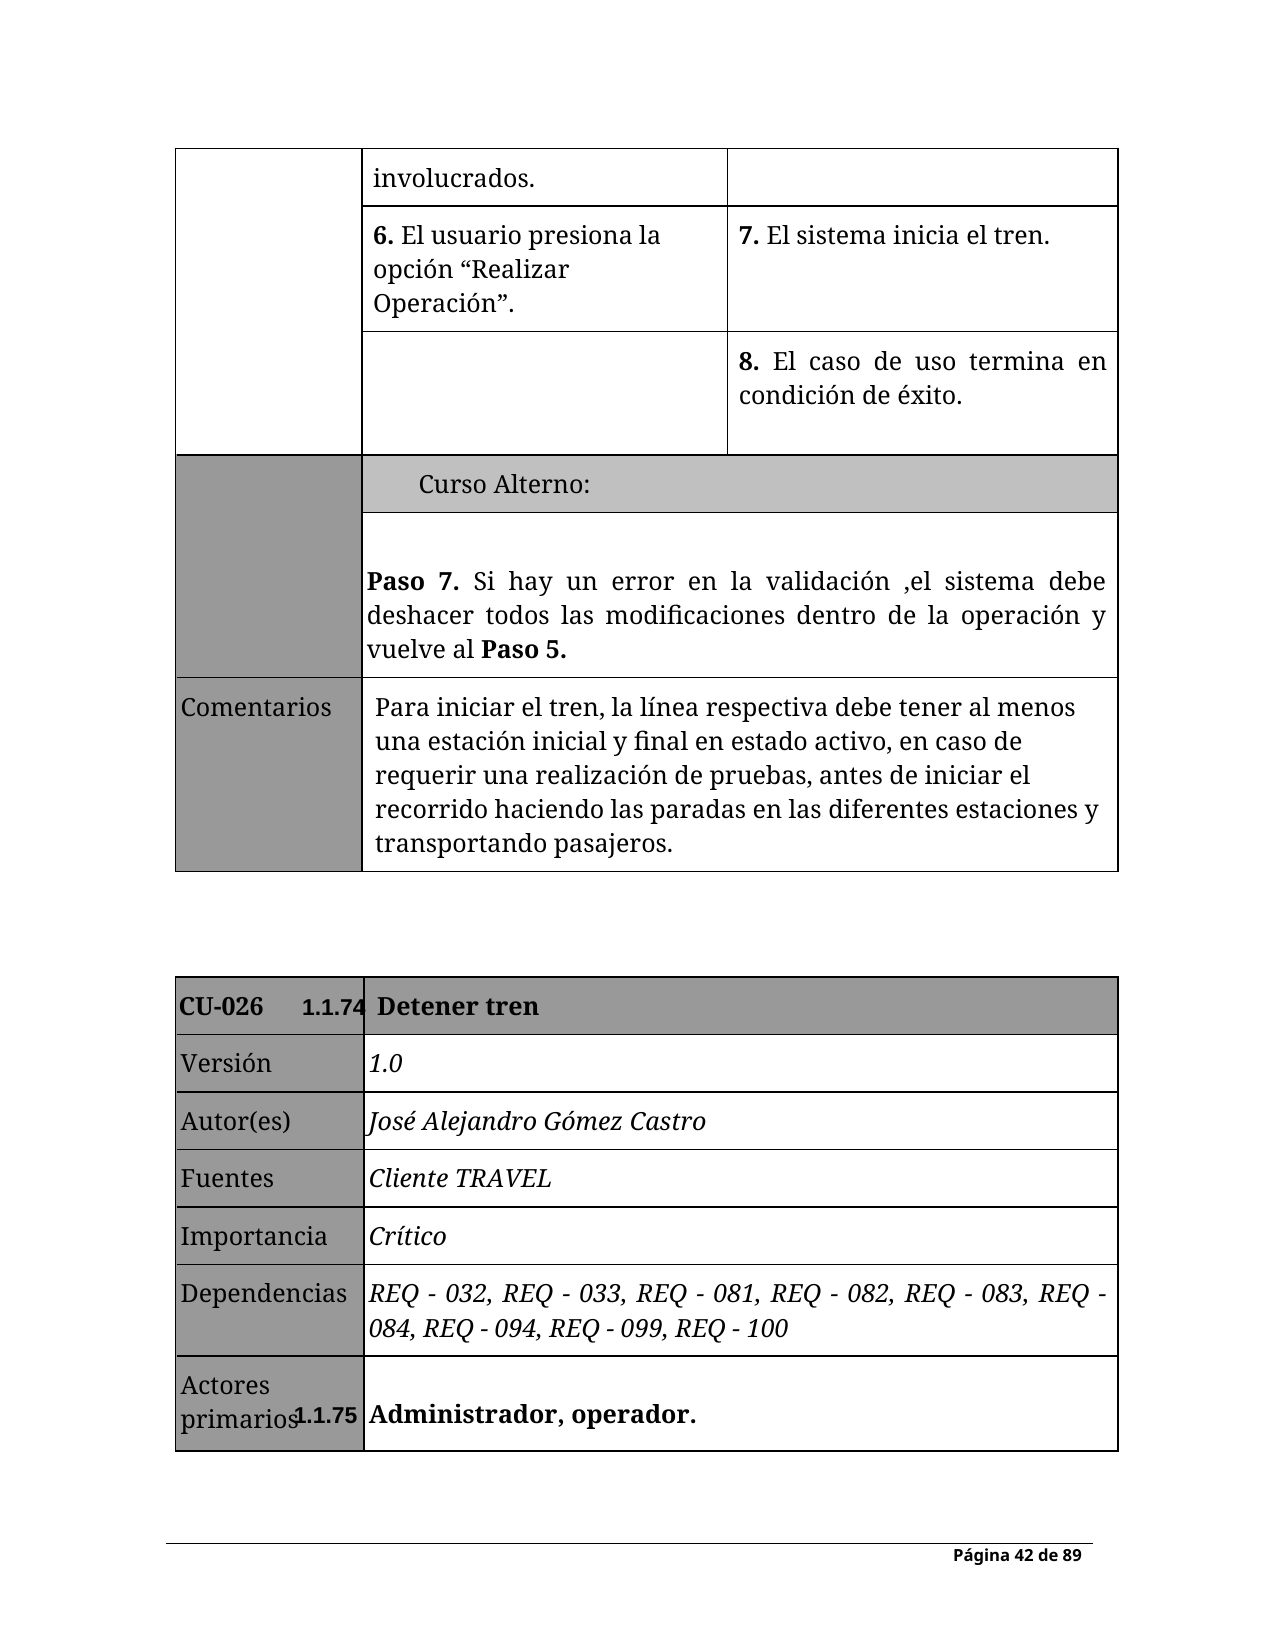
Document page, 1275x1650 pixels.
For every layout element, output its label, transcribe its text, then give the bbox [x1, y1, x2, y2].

table_cell [363, 332, 727, 454]
table_cell REQ - 032, REQ - 033, REQ - 081, REQ - 082, REQ - 083, REQ - 084, REQ - 094, REQ - 099, REQ - 100 [365, 1265, 1117, 1355]
table_cell Actores primarios [176, 1356, 363, 1450]
table_cell [728, 149, 1117, 205]
table_cell 6. El usuario presiona la opción “Realizar Operación”. [363, 207, 727, 331]
table_cell Importancia [176, 1207, 363, 1264]
table_cell Crítico [365, 1208, 1117, 1264]
table_header Detener tren [365, 978, 1117, 1034]
table_cell Paso 7. Si hay un error en la validación ,el sistema debe deshacer todos las modificaciones dentro de la operación y vuelve al Paso 5. [363, 513, 1117, 677]
table_cell Fuentes [176, 1150, 363, 1206]
table_cell 7. El sistema inicia el tren. [728, 207, 1117, 331]
table_cell 1.0 [365, 1035, 1117, 1091]
table_cell Comentarios [176, 678, 361, 871]
table_cell [176, 455, 361, 677]
table_cell Autor(es) [176, 1092, 363, 1149]
table_cell Cliente TRAVEL [365, 1150, 1117, 1206]
table_cell 8. El caso de uso termina en condición de éxito. [728, 332, 1117, 454]
table_cell Dependencias [176, 1265, 363, 1355]
table_cell Administrador, operador. [365, 1357, 1117, 1450]
table_cell Versión [176, 1035, 363, 1091]
table_cell Para iniciar el tren, la línea respectiva debe tener al menos una estación inicial y final en estado activo, en caso de requerir una realización de pruebas, antes de iniciar el recorrido haciendo las paradas en las diferentes estaciones y transportando pasajeros. [363, 678, 1117, 871]
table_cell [363, 149, 727, 205]
table_cell Curso Alterno: [363, 456, 1117, 512]
table_cell José Alejandro Gómez Castro [365, 1093, 1117, 1149]
table_header CU-026 [176, 978, 363, 1034]
